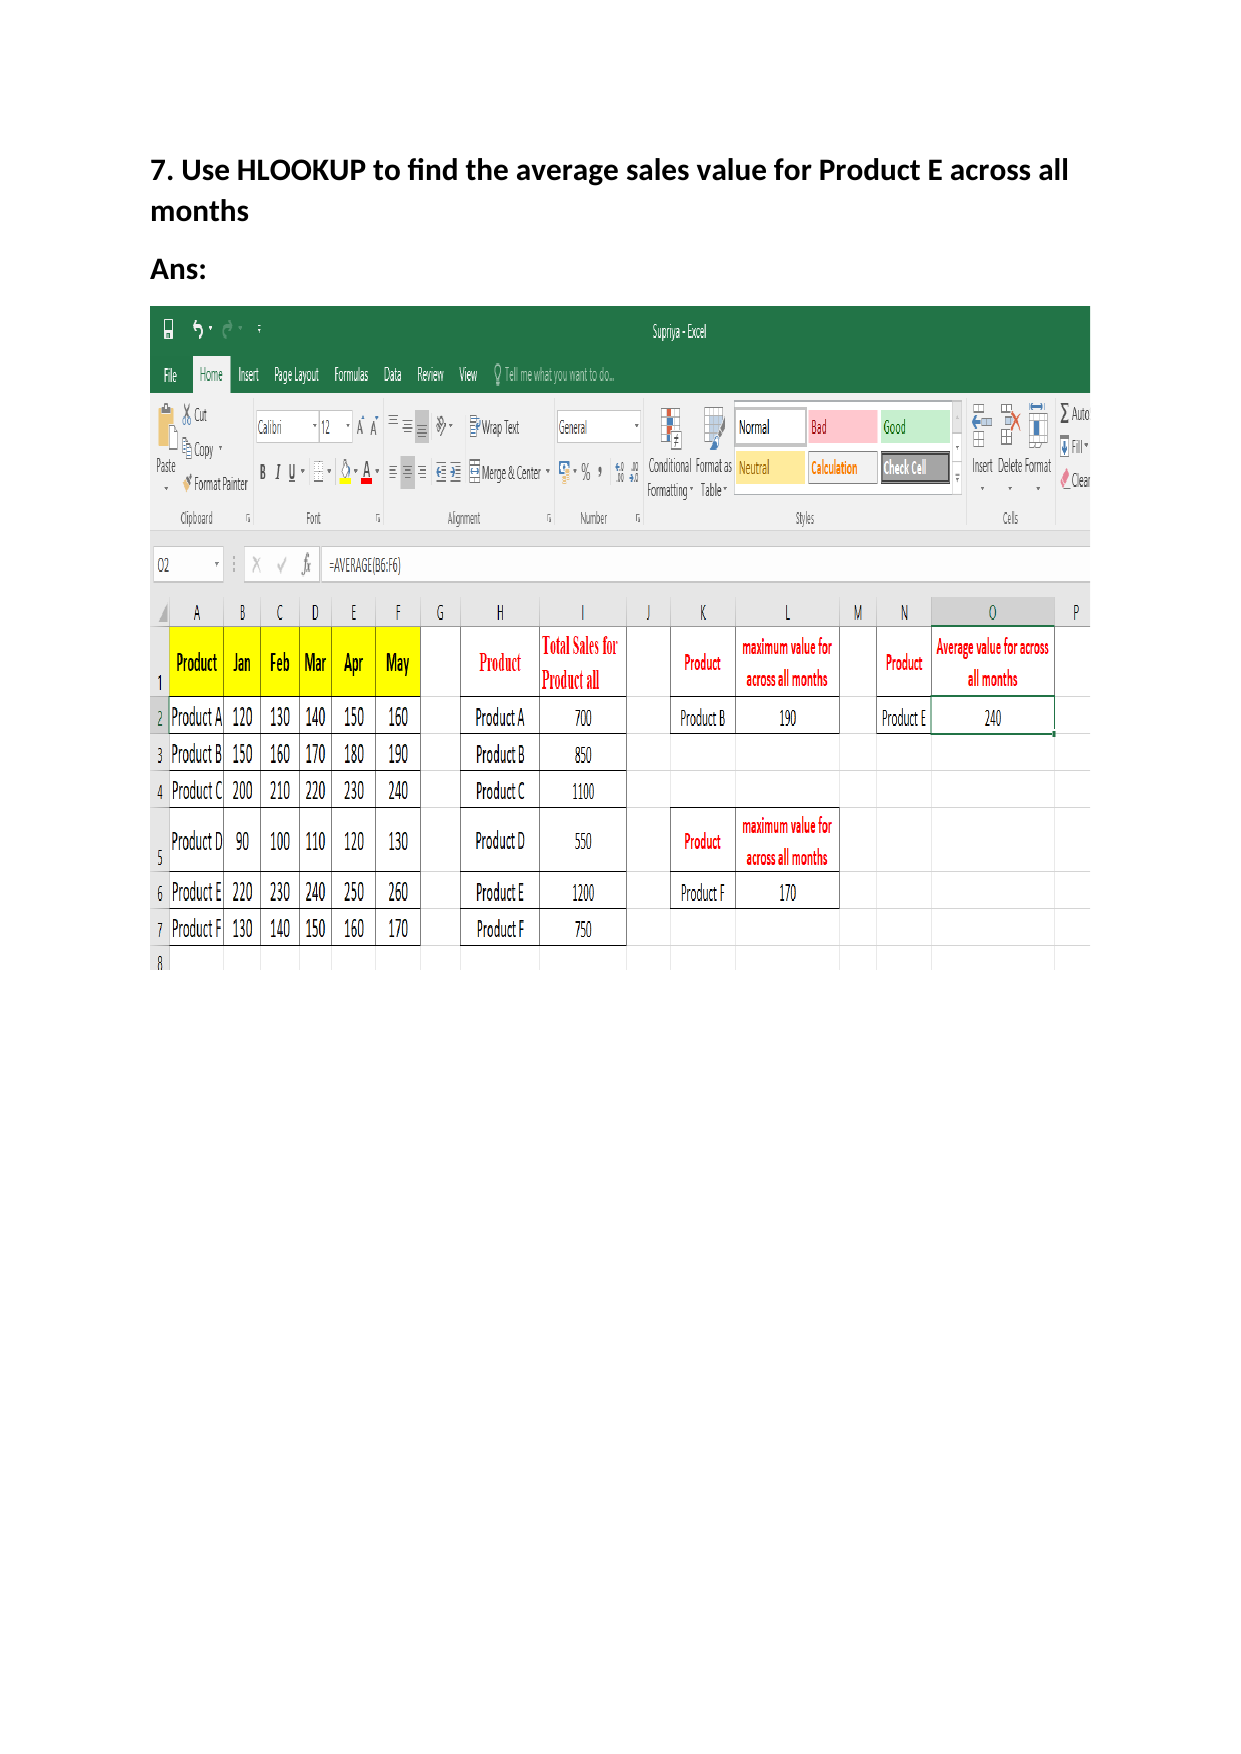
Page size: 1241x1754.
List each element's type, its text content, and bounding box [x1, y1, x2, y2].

picture [150, 306, 1091, 970]
text 7. Use HLOOKUP to find the average sales value for Product E across all months [150, 150, 1090, 229]
text Ans: [150, 249, 1090, 287]
